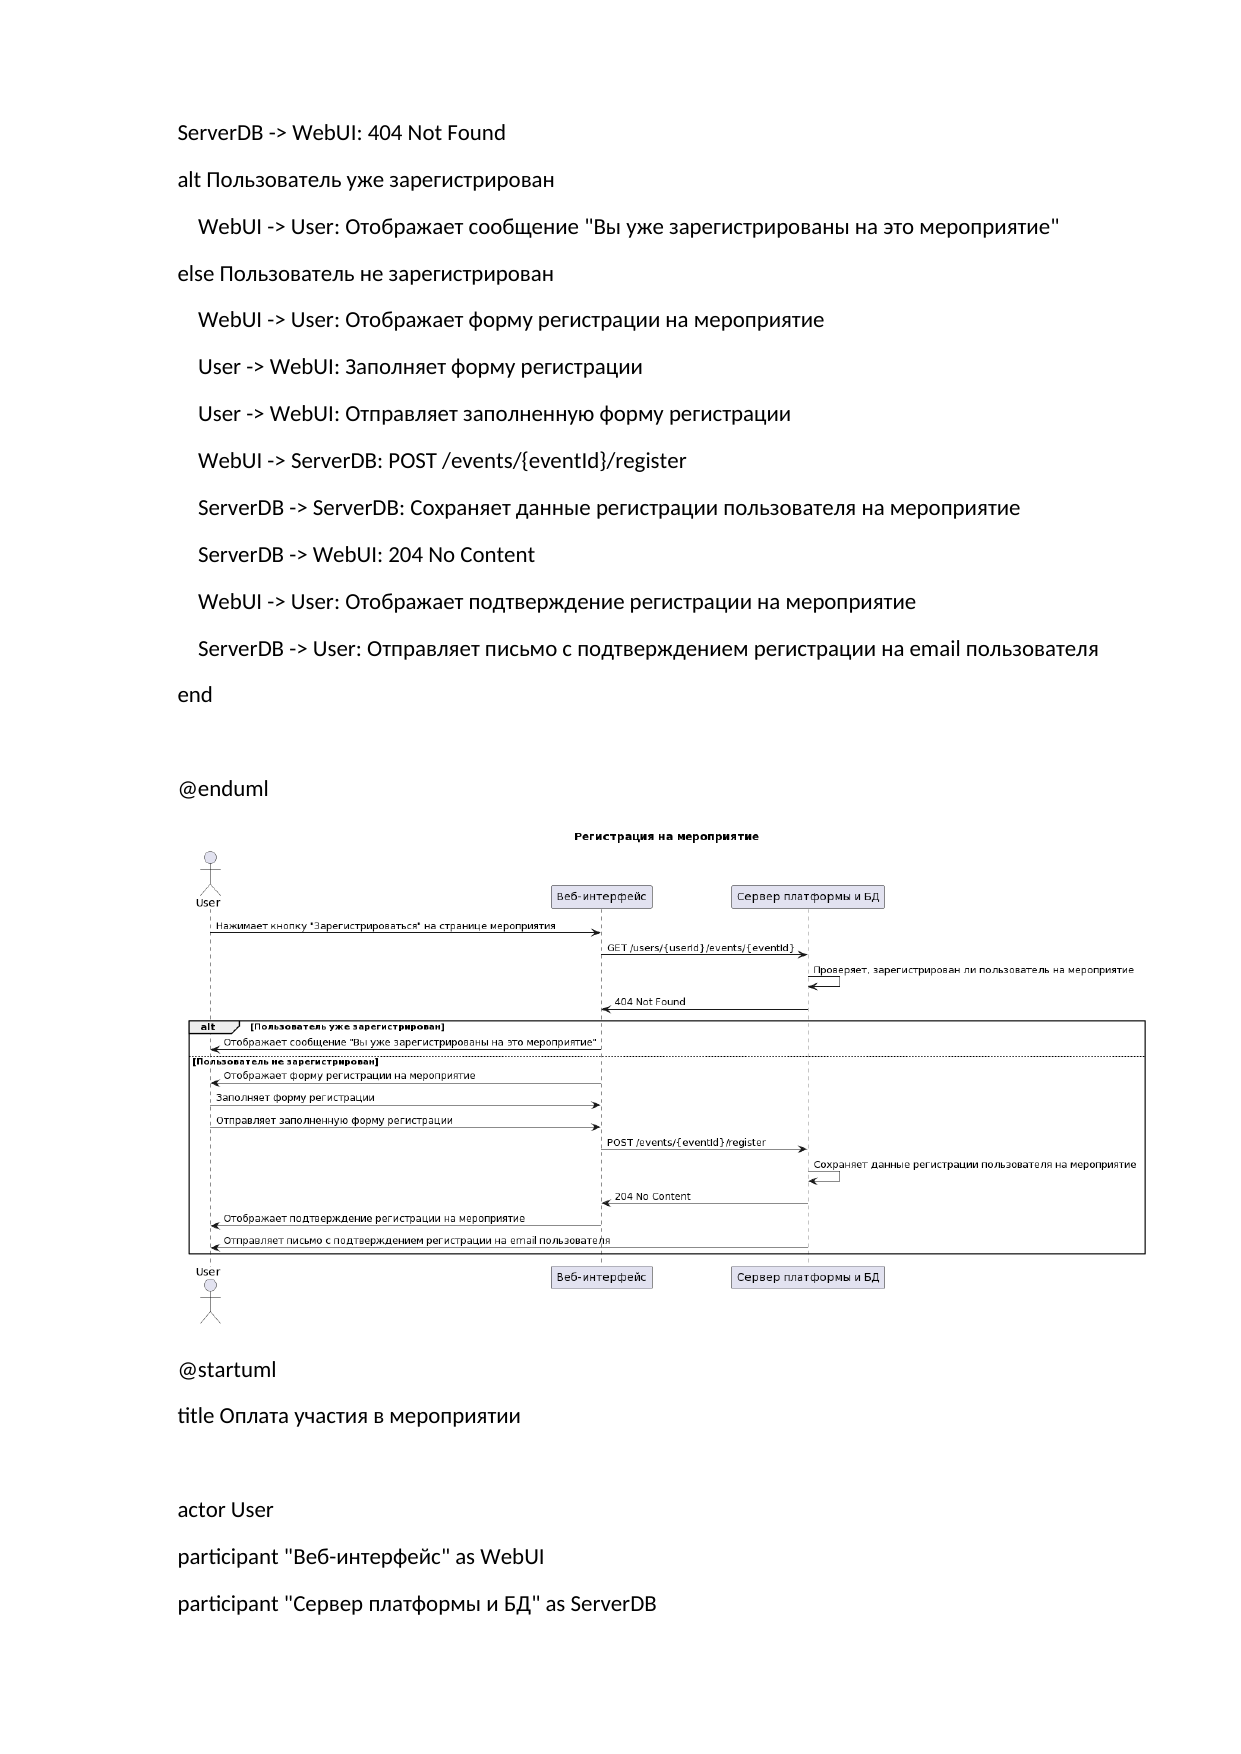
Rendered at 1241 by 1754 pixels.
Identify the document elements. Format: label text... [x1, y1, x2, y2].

text participant "Сервер платформы и БД" as ServerDB [177, 1589, 1152, 1617]
text end [177, 681, 1152, 709]
text ServerDB -> WebUI: 204 No Content [177, 540, 1152, 568]
text WebUI -> ServerDB: POST /events/{eventId}/register [177, 446, 1152, 474]
picture [177, 821, 1152, 1336]
text WebUI -> User: Отображает сообщение "Вы уже зарегистрированы на это мероприятие" [177, 212, 1152, 240]
text ServerDB -> ServerDB: Сохраняет данные регистрации пользователя на мероприятие [177, 493, 1152, 521]
text User -> WebUI: Отправляет заполненную форму регистрации [177, 399, 1152, 427]
text ServerDB -> WebUI: 404 Not Found [177, 118, 1152, 146]
text WebUI -> User: Отображает форму регистрации на мероприятие [177, 306, 1152, 334]
text participant "Веб-интерфейс" as WebUI [177, 1542, 1152, 1570]
text else Пользователь не зарегистрирован [177, 259, 1152, 287]
text title Оплата участия в мероприятии [177, 1402, 1152, 1429]
text alt Пользователь уже зарегистрирован [177, 165, 1152, 193]
text actor User [177, 1495, 1152, 1523]
text @enduml [177, 774, 1152, 802]
text @startuml [177, 1355, 1152, 1383]
text ServerDB -> User: Отправляет письмо с подтверждением регистрации на email пользователя [177, 634, 1152, 662]
text User -> WebUI: Заполняет форму регистрации [177, 352, 1152, 381]
text WebUI -> User: Отображает подтверждение регистрации на мероприятие [177, 587, 1152, 615]
